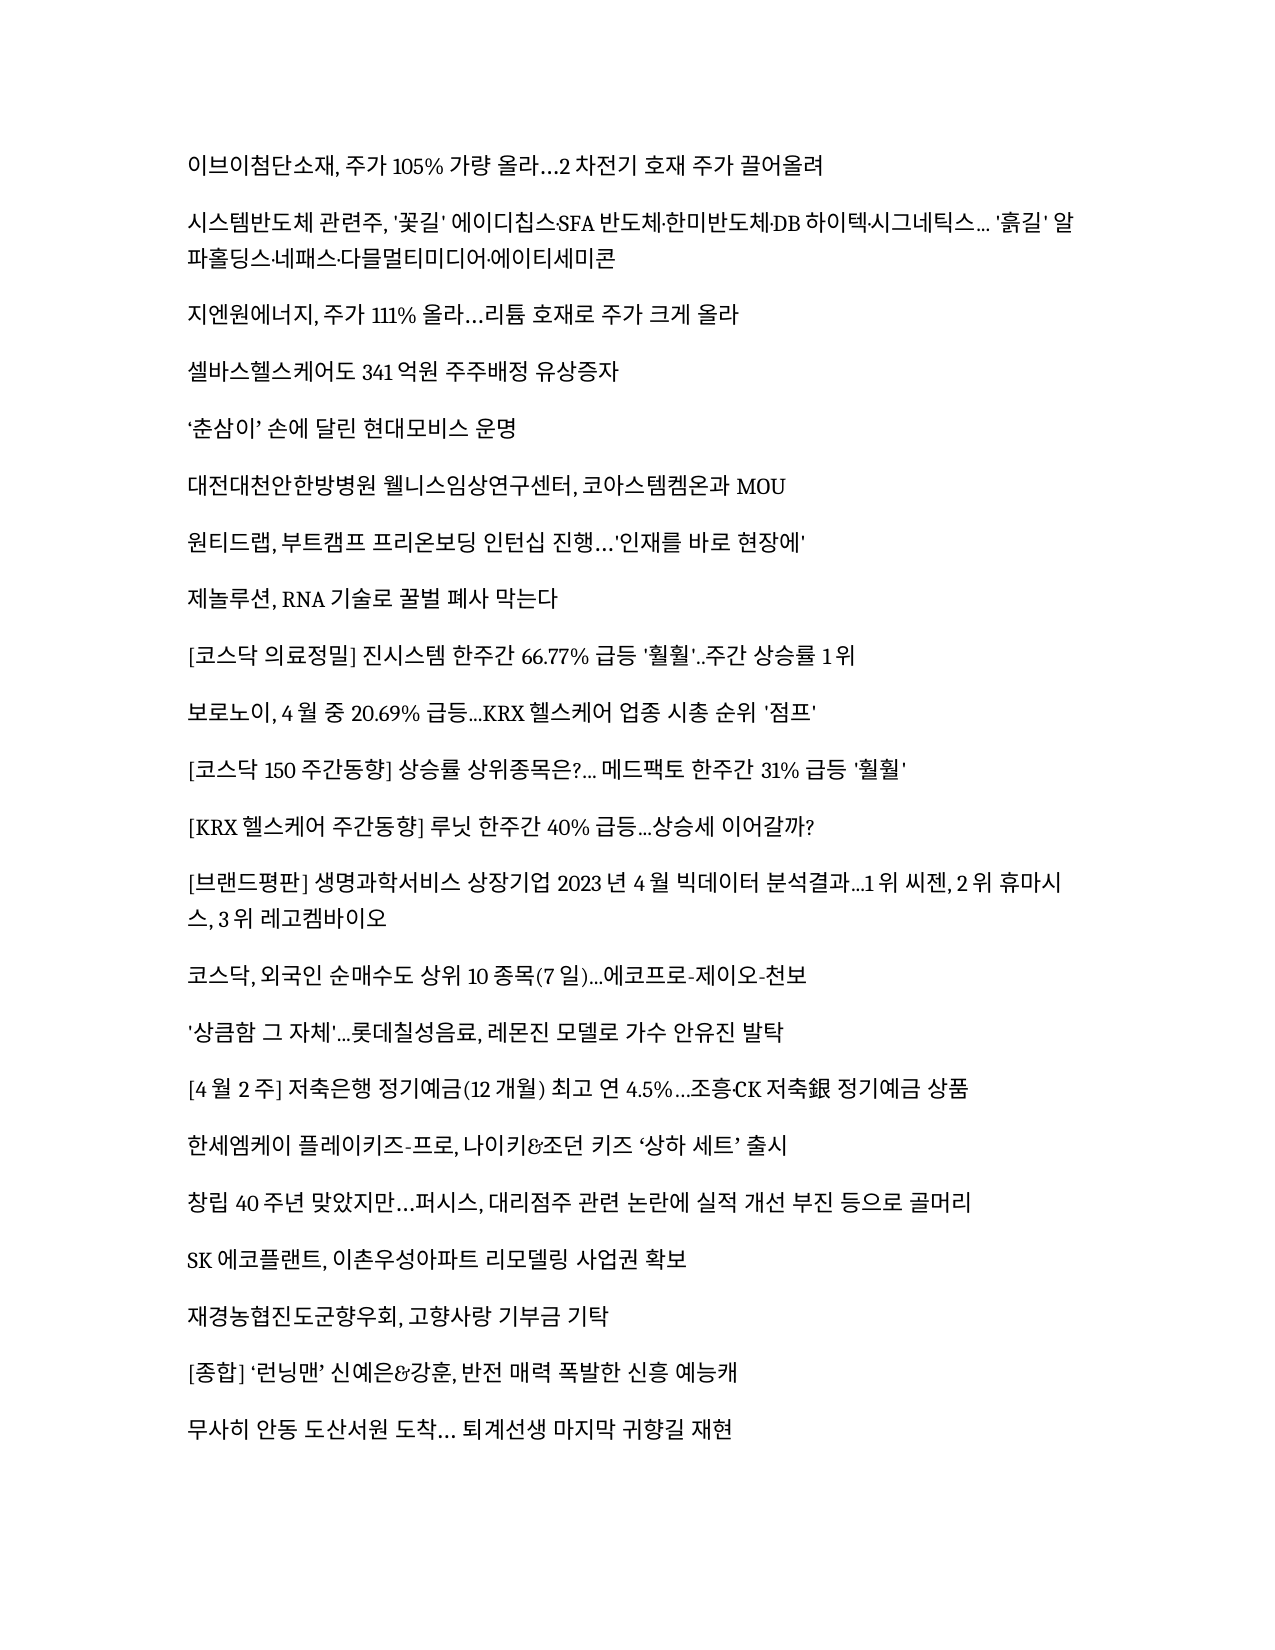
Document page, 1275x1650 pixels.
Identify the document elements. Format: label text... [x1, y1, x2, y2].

text 보로노이, 4월 중 20.69% 급등...KRX 헬스케어 업종 시총 순위 '점프' [187, 697, 1087, 728]
text 창립 40주년 맞았지만…퍼시스, 대리점주 관련 논란에 실적 개선 부진 등으로 골머리 [187, 1187, 1087, 1218]
text 셀바스헬스케어도 341억원 주주배정 유상증자 [187, 356, 1087, 387]
text 코스닥, 외국인 순매수도 상위 10종목(7일)...에코프로-제이오-천보 [187, 960, 1087, 991]
text [4월 2주] 저축은행 정기예금(12개월) 최고 연 4.5%…조흥·CK저축銀 정기예금 상품 [187, 1073, 1087, 1105]
text ‘춘삼이’ 손에 달린 현대모비스 운명 [187, 413, 1087, 444]
text 무사히 안동 도산서원 도착… 퇴계선생 마지막 귀향길 재현 [187, 1414, 1087, 1445]
text 이브이첨단소재, 주가 105% 가량 올라…2차전기 호재 주가 끌어올려 [187, 150, 1087, 181]
text [KRX 헬스케어 주간동향] 루닛 한주간 40% 급등...상승세 이어갈까? [187, 810, 1087, 842]
text 지엔원에너지, 주가 111% 올라…리튬 호재로 주가 크게 올라 [187, 299, 1087, 331]
text [브랜드평판] 생명과학서비스 상장기업 2023년 4월 빅데이터 분석결과...1위 씨젠, 2위 휴마시스, 3위 레고켐바이오 [187, 867, 1087, 934]
text '상큼함 그 자체'...롯데칠성음료, 레몬진 모델로 가수 안유진 발탁 [187, 1017, 1087, 1048]
text [종합] ‘런닝맨’ 신예은&강훈, 반전 매력 폭발한 신흥 예능캐 [187, 1357, 1087, 1388]
text [코스닥 의료정밀] 진시스템 한주간 66.77% 급등 '훨훨'..주간 상승률 1위 [187, 640, 1087, 671]
text 대전대천안한방병원 웰니스임상연구센터, 코아스템켐온과 MOU [187, 470, 1087, 501]
text 원티드랩, 부트캠프 프리온보딩 인턴십 진행…'인재를 바로 현장에' [187, 527, 1087, 558]
text [코스닥 150 주간동향] 상승률 상위종목은?... 메드팩토 한주간 31% 급등 '훨훨' [187, 754, 1087, 785]
text SK에코플랜트, 이촌우성아파트 리모델링 사업권 확보 [187, 1244, 1087, 1275]
text 재경농협진도군향우회, 고향사랑 기부금 기탁 [187, 1301, 1087, 1332]
text 시스템반도체 관련주, '꽃길' 에이디칩스·SFA반도체·한미반도체·DB하이텍·시그네틱스... '흙길' 알파홀딩스·네패스·다믈멀티미디어·에이티세미콘 [187, 207, 1087, 274]
text 제놀루션, RNA 기술로 꿀벌 폐사 막는다 [187, 583, 1087, 614]
text 한세엠케이 플레이키즈-프로, 나이키&조던 키즈 ‘상하 세트’ 출시 [187, 1130, 1087, 1161]
